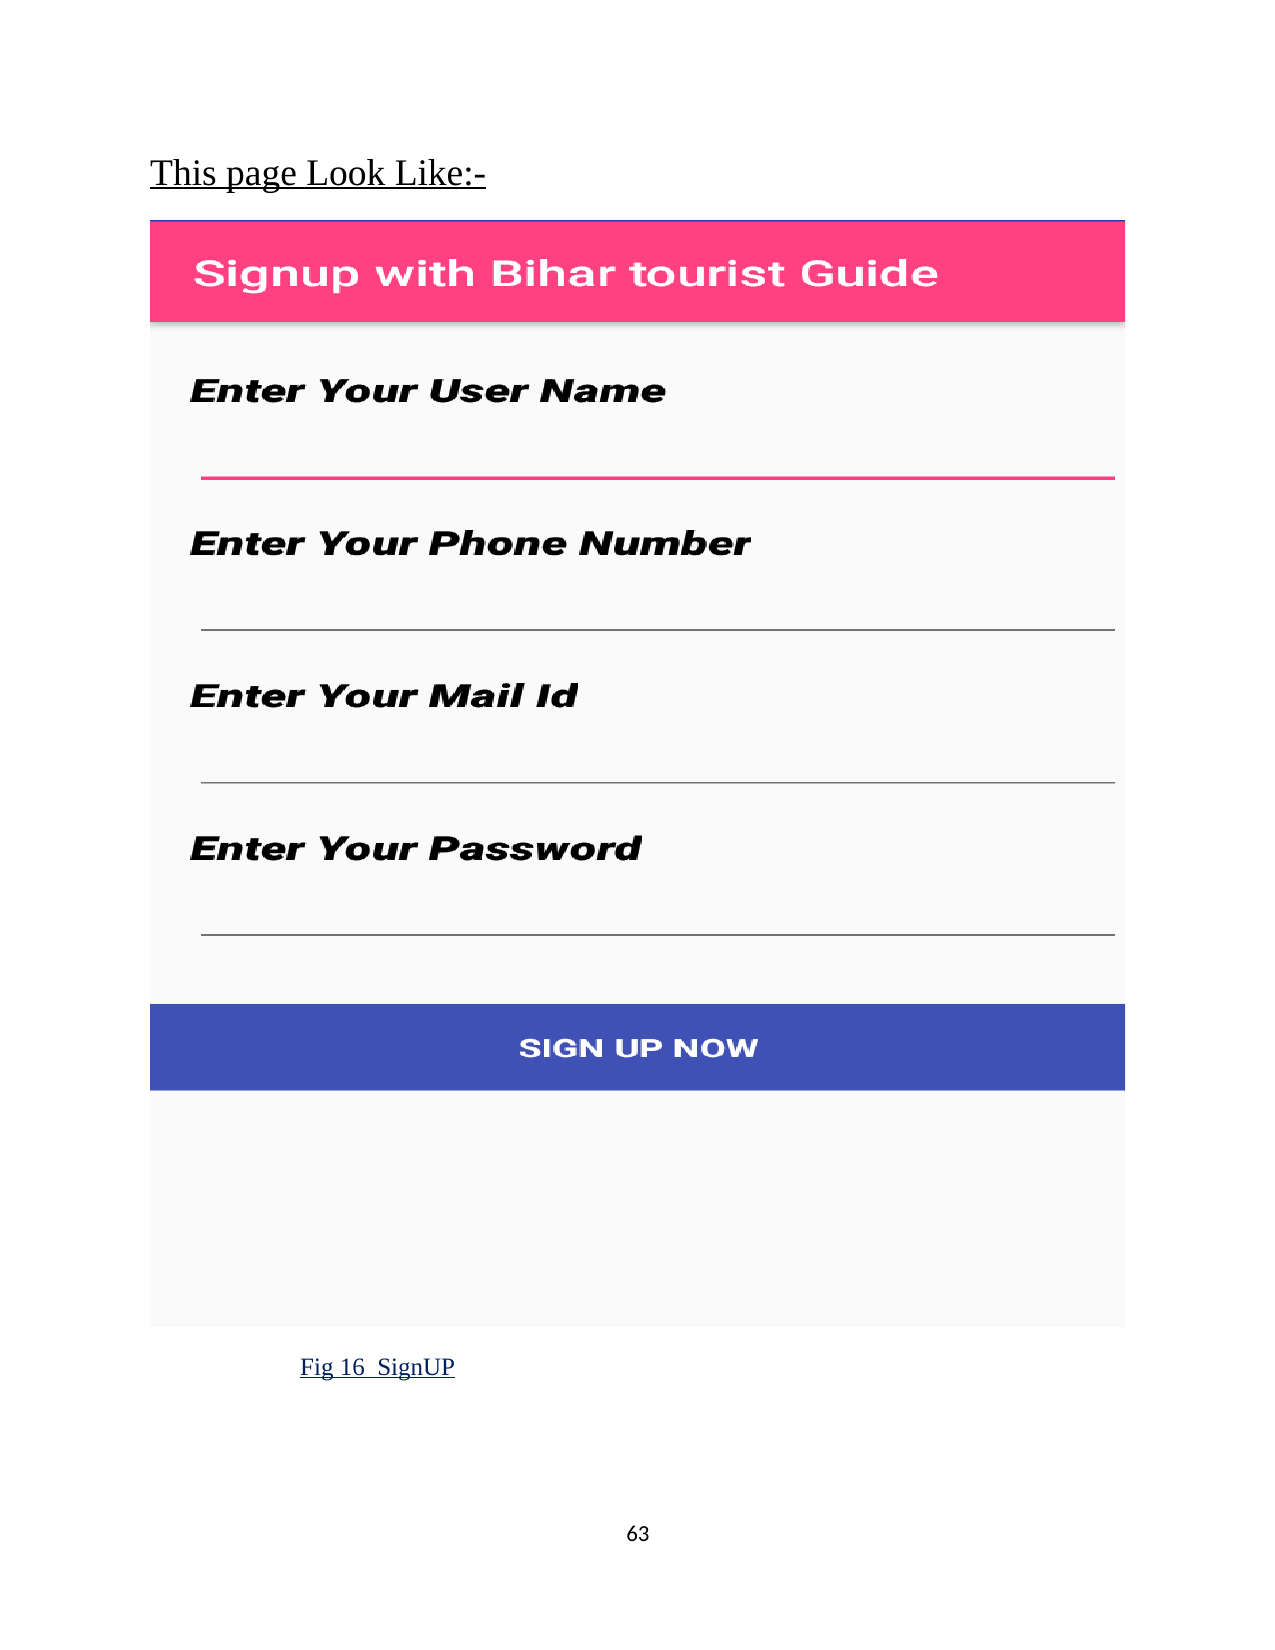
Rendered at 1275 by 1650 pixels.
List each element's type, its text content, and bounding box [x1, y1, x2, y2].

text Fig 16 SignUP [225, 1352, 1125, 1380]
picture [150, 220, 1125, 1327]
text This page Look Like:- [150, 150, 1125, 193]
